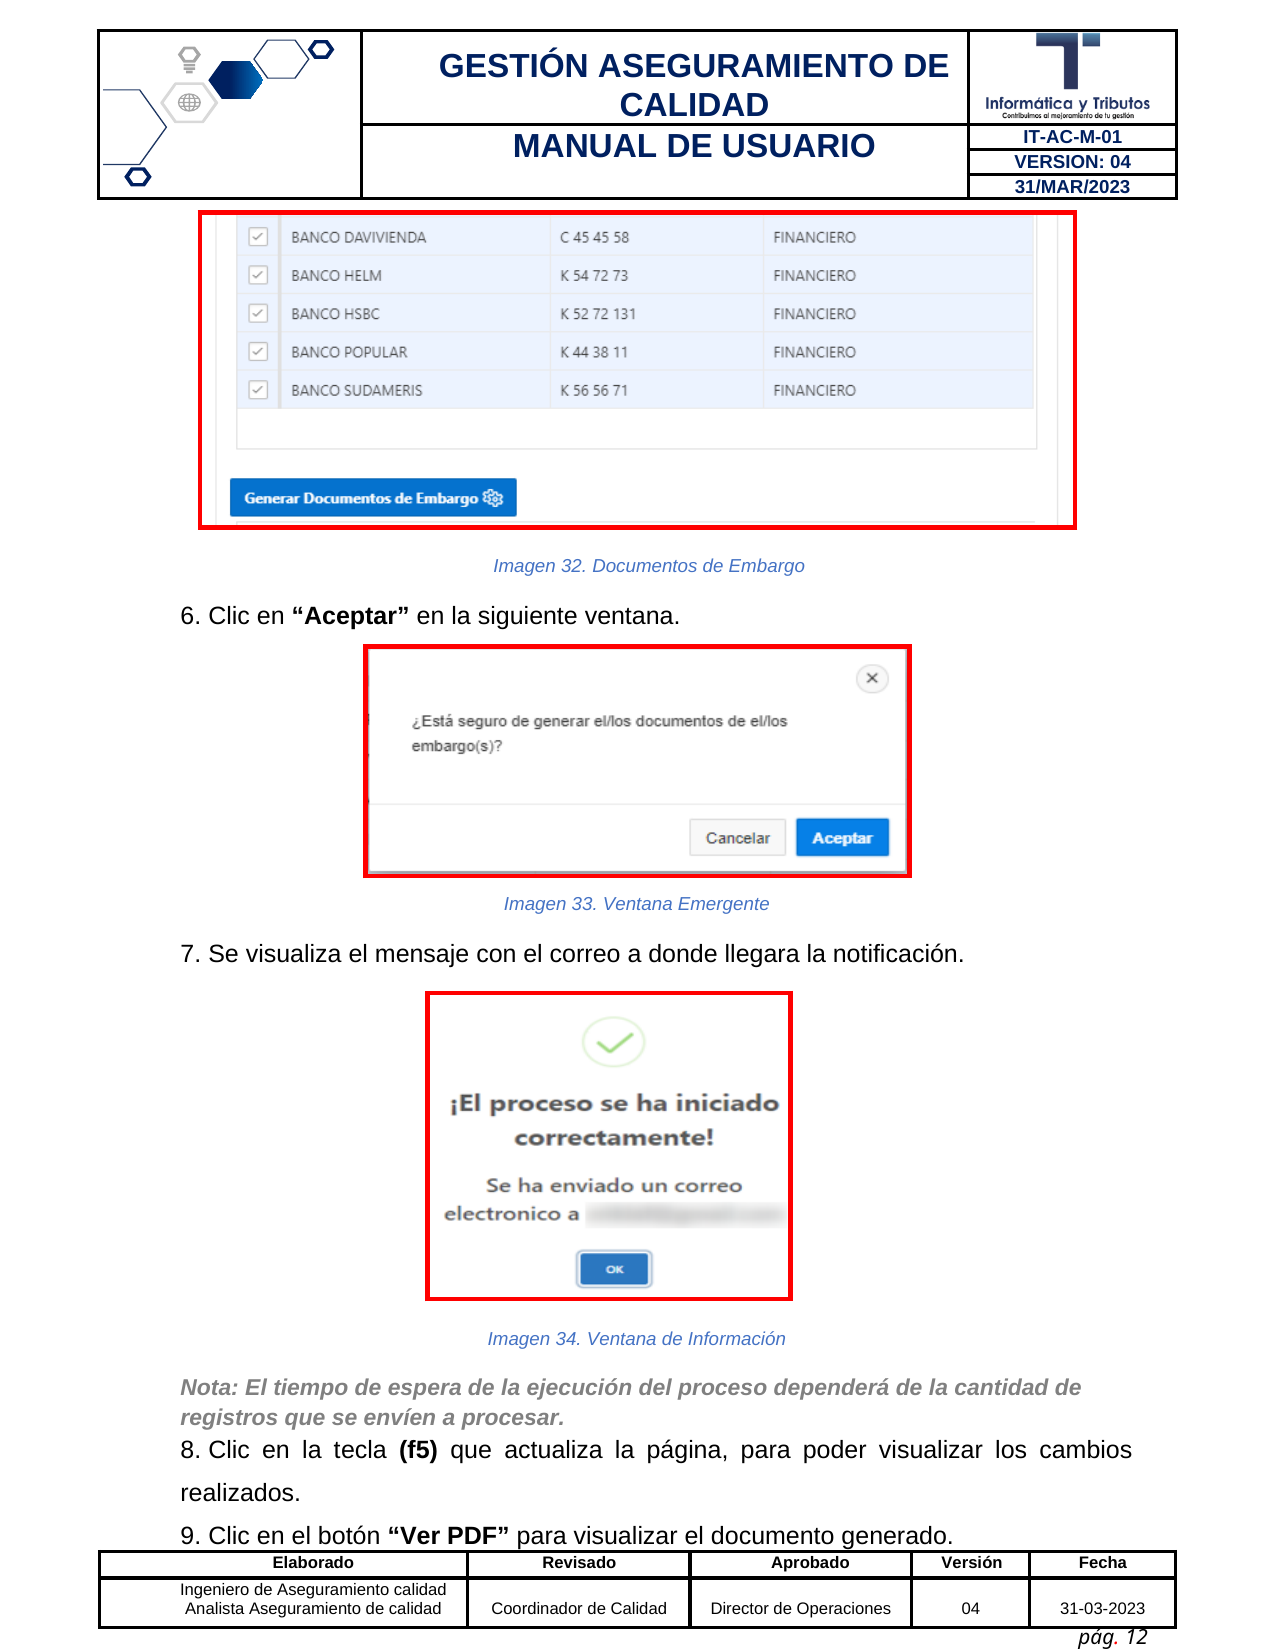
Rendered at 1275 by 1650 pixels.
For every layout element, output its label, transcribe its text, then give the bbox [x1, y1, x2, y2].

picture [202, 215, 1073, 525]
text Nota: El tiempo de espera de la ejecución del proceso dependerá de la cantidad de registros que se envíen a procesar. [180, 1374, 1134, 1431]
list Clic en la tecla (f5) que actualiza la página, para poder visualizar los cambios realizados. [180, 1434, 1134, 1506]
list Clic en “Aceptar” en la siguiente ventana. [180, 601, 1134, 630]
picture [368, 649, 907, 874]
list Clic en el botón “Ver PDF” para visualizar el documento generado. [180, 1521, 1134, 1549]
picture [985, 32, 1150, 120]
list Se visualiza el mensaje con el correo a donde llegara la notificación. [180, 939, 1134, 968]
text Imagen 33. Ventana Emergente [136, 893, 1139, 914]
text Imagen 32. Documentos de Embargo [165, 554, 1134, 576]
text Imagen 34. Ventana de Información [136, 1328, 1139, 1349]
picture [430, 995, 788, 1297]
